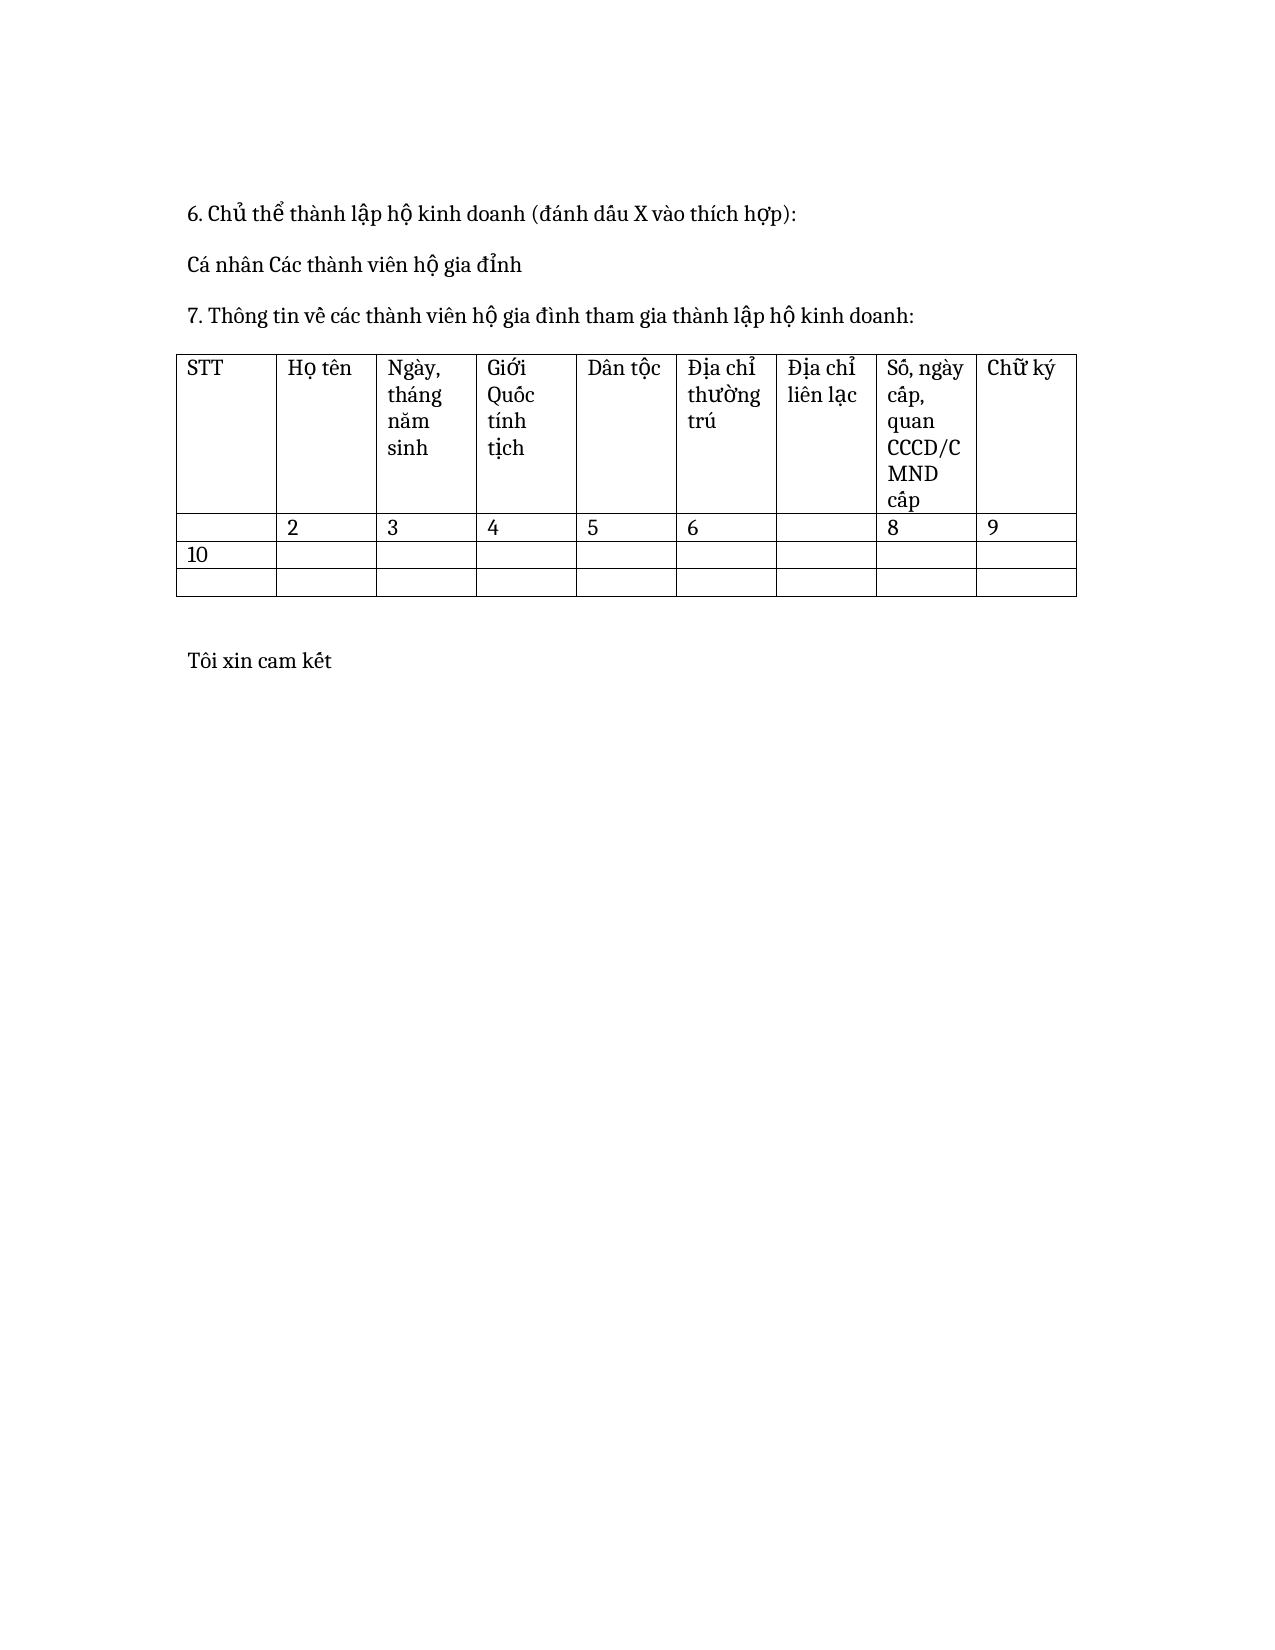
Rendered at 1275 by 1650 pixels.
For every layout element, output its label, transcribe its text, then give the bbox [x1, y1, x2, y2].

table_cell 10 [177, 542, 276, 568]
table_header Địa chỉ liên lạc [777, 355, 876, 513]
text Tôi xin cam kết [187, 648, 1087, 674]
table_cell [677, 542, 776, 568]
table_header Ngày, tháng năm sinh [377, 355, 476, 513]
table_cell 4 [477, 514, 576, 541]
table_cell [677, 569, 776, 596]
table_cell 3 [377, 514, 476, 541]
table_cell 8 [877, 514, 976, 541]
table_cell 6 [677, 514, 776, 541]
table_cell [277, 542, 376, 568]
table_cell [477, 542, 576, 568]
table_cell [377, 569, 476, 596]
table_header Họ tên [277, 355, 376, 513]
table_cell 2 [277, 514, 376, 541]
table_cell [577, 569, 676, 596]
table_cell 5 [577, 514, 676, 541]
table_cell [477, 569, 576, 596]
table_cell [177, 569, 276, 596]
text 6. Chủ thể thành lập hộ kinh doanh (đánh dấu X vào thích hợp): [187, 201, 1087, 227]
table_header Số, ngày cấp, quan CCCD/CMND cấp [877, 355, 976, 513]
table_cell [977, 542, 1076, 568]
table_cell 9 [977, 514, 1076, 541]
table_cell [777, 542, 876, 568]
table_cell [277, 569, 376, 596]
table_cell [777, 569, 876, 596]
table_cell [977, 569, 1076, 596]
table_header Giới Quốc tính tịch [477, 355, 576, 513]
table_cell [577, 542, 676, 568]
table_cell [877, 569, 976, 596]
table_cell [877, 542, 976, 568]
table_cell [177, 514, 276, 541]
table_cell [377, 542, 476, 568]
text Cá nhân Các thành viên hộ gia đỉnh [187, 252, 1087, 278]
table_header Dân tộc [577, 355, 676, 513]
text 7. Thông tin về các thành viên hộ gia đình tham gia thành lập hộ kinh doanh: [187, 303, 1087, 329]
table_header Chữ ký [977, 355, 1076, 513]
table_cell [777, 514, 876, 541]
table_header STT [177, 355, 276, 513]
table_header Địa chỉ thường trú [677, 355, 776, 513]
